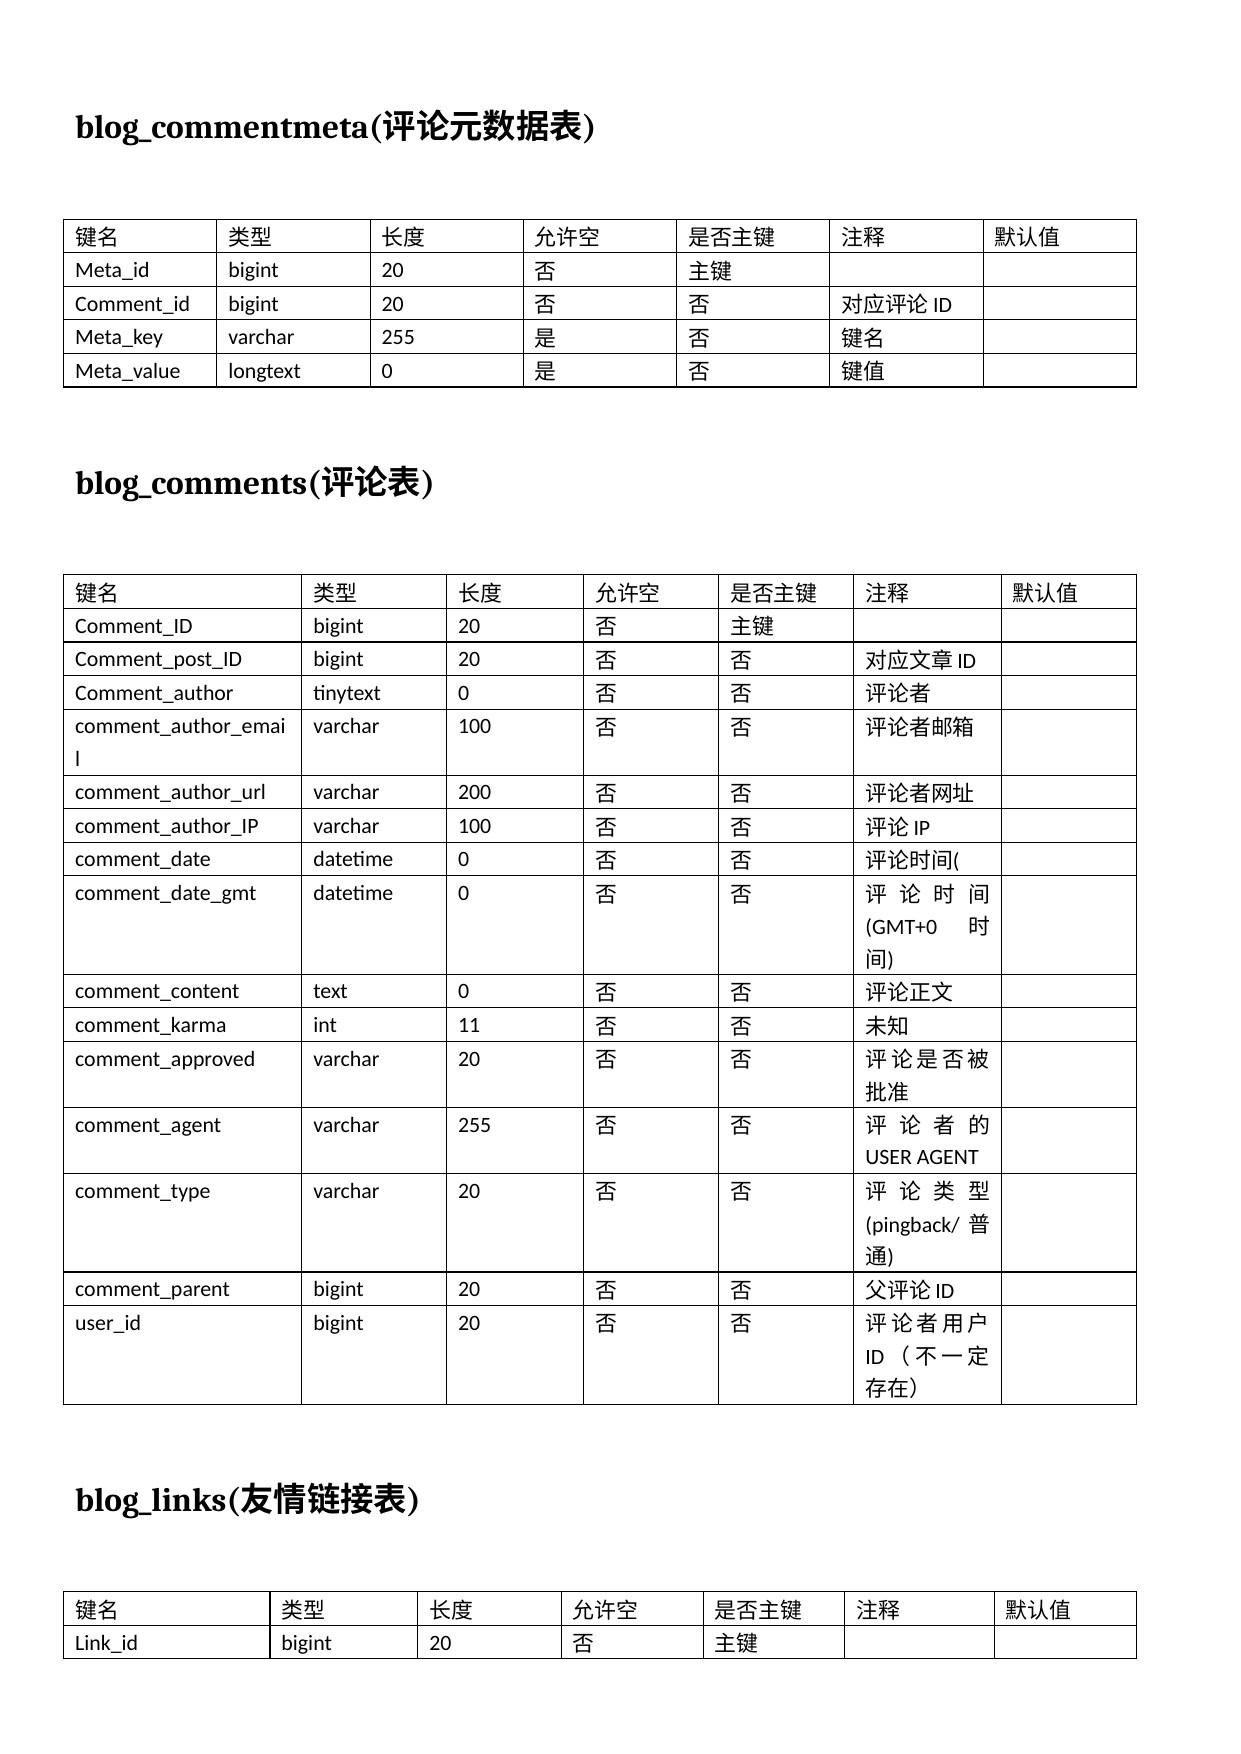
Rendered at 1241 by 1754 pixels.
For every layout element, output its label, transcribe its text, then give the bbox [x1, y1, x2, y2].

table_cell [1002, 1174, 1136, 1271]
table_cell 否 [524, 253, 676, 286]
table_cell [1002, 809, 1136, 842]
table_cell 否 [584, 609, 718, 641]
table_cell 否 [719, 1306, 853, 1403]
table_cell 主键 [704, 1626, 844, 1658]
table_cell 是 [524, 354, 676, 386]
table_header 长度 [447, 575, 583, 608]
table_header 类型 [217, 220, 370, 252]
table_cell 20 [371, 287, 523, 319]
table_cell 11 [447, 1008, 583, 1041]
table_cell [1002, 1108, 1136, 1173]
table_cell 200 [447, 776, 583, 808]
table_cell bigint [217, 253, 370, 286]
table_cell [845, 1626, 994, 1658]
table_cell 否 [584, 776, 718, 808]
table_cell 键值 [830, 354, 983, 386]
subtitle blog_links(友情链接表) [75, 1464, 1125, 1529]
table_cell [1002, 776, 1136, 808]
table_cell 否 [584, 975, 718, 1007]
table_cell 100 [447, 710, 583, 774]
table_cell comment_agent [64, 1108, 301, 1173]
table_cell text [302, 975, 446, 1007]
table_cell 0 [371, 354, 523, 386]
table_cell Comment_ID [64, 609, 301, 641]
table_cell 否 [719, 1108, 853, 1173]
table_cell Comment_id [64, 287, 216, 319]
table_cell comment_author_email [64, 710, 301, 774]
table_cell 否 [719, 809, 853, 842]
table_cell 父评论ID [854, 1273, 1001, 1305]
table_cell 否 [584, 1042, 718, 1107]
table_cell int [302, 1008, 446, 1041]
table_cell 否 [584, 710, 718, 774]
table_header 允许空 [584, 575, 718, 608]
table_cell 评论正文 [854, 975, 1001, 1007]
table_cell 否 [719, 1273, 853, 1305]
table_cell [984, 320, 1136, 353]
table_header 是否主键 [719, 575, 853, 608]
table_cell 评论者 [854, 676, 1001, 708]
table_header 默认值 [1002, 575, 1136, 608]
table_cell [854, 609, 1001, 641]
table_cell 20 [447, 1042, 583, 1107]
table_cell [1002, 710, 1136, 774]
table_cell 否 [524, 287, 676, 319]
table_cell [1002, 1306, 1136, 1403]
table_cell comment_author_url [64, 776, 301, 808]
table_cell Comment_post_ID [64, 643, 301, 675]
table_header 默认值 [984, 220, 1136, 252]
table_cell 否 [719, 876, 853, 974]
table_cell bigint [302, 1273, 446, 1305]
table_cell comment_date [64, 843, 301, 875]
table_cell [984, 287, 1136, 319]
table_cell varchar [302, 776, 446, 808]
table_cell 255 [371, 320, 523, 353]
table_cell bigint [302, 643, 446, 675]
table_cell [1002, 1042, 1136, 1107]
table_cell Meta_id [64, 253, 216, 286]
table_cell 否 [584, 1273, 718, 1305]
table_cell 否 [584, 1108, 718, 1173]
table_cell varchar [302, 809, 446, 842]
table_cell varchar [217, 320, 370, 353]
table_cell Meta_value [64, 354, 216, 386]
table_cell 否 [719, 776, 853, 808]
table_cell 对应评论ID [830, 287, 983, 319]
table_cell comment_approved [64, 1042, 301, 1107]
table_cell [995, 1626, 1136, 1658]
table_cell longtext [217, 354, 370, 386]
table_cell [830, 253, 983, 286]
table_cell Link_id [64, 1626, 269, 1658]
subtitle blog_comments(评论表) [75, 447, 1125, 512]
table_cell 评论时间( [854, 843, 1001, 875]
table_header 键名 [64, 220, 216, 252]
table_header 长度 [418, 1592, 561, 1625]
table_cell comment_type [64, 1174, 301, 1271]
table_cell 20 [447, 1306, 583, 1403]
table_cell 否 [584, 809, 718, 842]
table_cell 评论是否被批准 [854, 1042, 1001, 1107]
table_cell comment_karma [64, 1008, 301, 1041]
table_cell 0 [447, 843, 583, 875]
table_cell 主键 [719, 609, 853, 641]
table_cell [1002, 609, 1136, 641]
table_cell 否 [584, 1008, 718, 1041]
table_cell 否 [584, 1306, 718, 1403]
table_cell bigint [271, 1626, 417, 1658]
table_cell 否 [562, 1626, 703, 1658]
table_header 键名 [64, 575, 301, 608]
table_cell 否 [677, 320, 829, 353]
table_header 键名 [64, 1592, 269, 1625]
table_cell 否 [719, 643, 853, 675]
table_cell 评论者网址 [854, 776, 1001, 808]
table_cell 评论者邮箱 [854, 710, 1001, 774]
table_cell 否 [719, 975, 853, 1007]
table_cell 评论者的USER AGENT [854, 1108, 1001, 1173]
table_cell 0 [447, 975, 583, 1007]
table_cell 主键 [677, 253, 829, 286]
table_cell 否 [719, 1008, 853, 1041]
table_cell 是 [524, 320, 676, 353]
table_cell datetime [302, 843, 446, 875]
table_cell 否 [719, 710, 853, 774]
table_cell varchar [302, 710, 446, 774]
table_cell 0 [447, 676, 583, 708]
table_cell datetime [302, 876, 446, 974]
table_cell [1002, 1273, 1136, 1305]
table_cell Meta_key [64, 320, 216, 353]
table_cell 评论IP [854, 809, 1001, 842]
table_cell 否 [677, 287, 829, 319]
table_cell [1002, 676, 1136, 708]
table_header 类型 [302, 575, 446, 608]
table_cell 否 [584, 676, 718, 708]
table_header 注释 [830, 220, 983, 252]
table_cell [1002, 843, 1136, 875]
table_cell 20 [447, 609, 583, 641]
table_cell 否 [584, 843, 718, 875]
table_cell 20 [447, 1273, 583, 1305]
table_cell 否 [584, 1174, 718, 1271]
table_cell 0 [447, 876, 583, 974]
table_cell comment_author_IP [64, 809, 301, 842]
table_cell 100 [447, 809, 583, 842]
table_cell 未知 [854, 1008, 1001, 1041]
table_cell 键名 [830, 320, 983, 353]
table_cell 20 [418, 1626, 561, 1658]
table_cell comment_content [64, 975, 301, 1007]
table_cell 20 [447, 643, 583, 675]
table_cell 否 [719, 1042, 853, 1107]
table_cell comment_parent [64, 1273, 301, 1305]
table_cell 评论者用户ID（不一定存在） [854, 1306, 1001, 1403]
table_cell [1002, 876, 1136, 974]
table_cell 255 [447, 1108, 583, 1173]
table_cell varchar [302, 1042, 446, 1107]
table_cell 评论时间(GMT+0时间) [854, 876, 1001, 974]
table_cell bigint [302, 1306, 446, 1403]
table_header 允许空 [562, 1592, 703, 1625]
table_cell 否 [584, 876, 718, 974]
table_header 注释 [854, 575, 1001, 608]
table_cell tinytext [302, 676, 446, 708]
subtitle blog_commentmeta(评论元数据表) [75, 92, 1125, 157]
table_header 注释 [845, 1592, 994, 1625]
table_cell varchar [302, 1174, 446, 1271]
table_cell 对应文章ID [854, 643, 1001, 675]
table_cell 否 [719, 1174, 853, 1271]
table_cell 20 [447, 1174, 583, 1271]
table_cell [984, 354, 1136, 386]
table_cell bigint [217, 287, 370, 319]
table_cell Comment_author [64, 676, 301, 708]
table_header 长度 [371, 220, 523, 252]
table_cell 20 [371, 253, 523, 286]
table_header 是否主键 [677, 220, 829, 252]
table_cell 否 [719, 676, 853, 708]
table_header 默认值 [995, 1592, 1136, 1625]
table_cell [1002, 1008, 1136, 1041]
table_cell comment_date_gmt [64, 876, 301, 974]
table_cell [1002, 643, 1136, 675]
table_cell [1002, 975, 1136, 1007]
table_cell 否 [677, 354, 829, 386]
table_cell [984, 253, 1136, 286]
table_cell varchar [302, 1108, 446, 1173]
table_header 允许空 [524, 220, 676, 252]
table_header 类型 [271, 1592, 417, 1625]
table_header 是否主键 [704, 1592, 844, 1625]
table_cell 评论类型(pingback/普通) [854, 1174, 1001, 1271]
table_cell 否 [584, 643, 718, 675]
table_cell bigint [302, 609, 446, 641]
table_cell 否 [719, 843, 853, 875]
table_cell user_id [64, 1306, 301, 1403]
